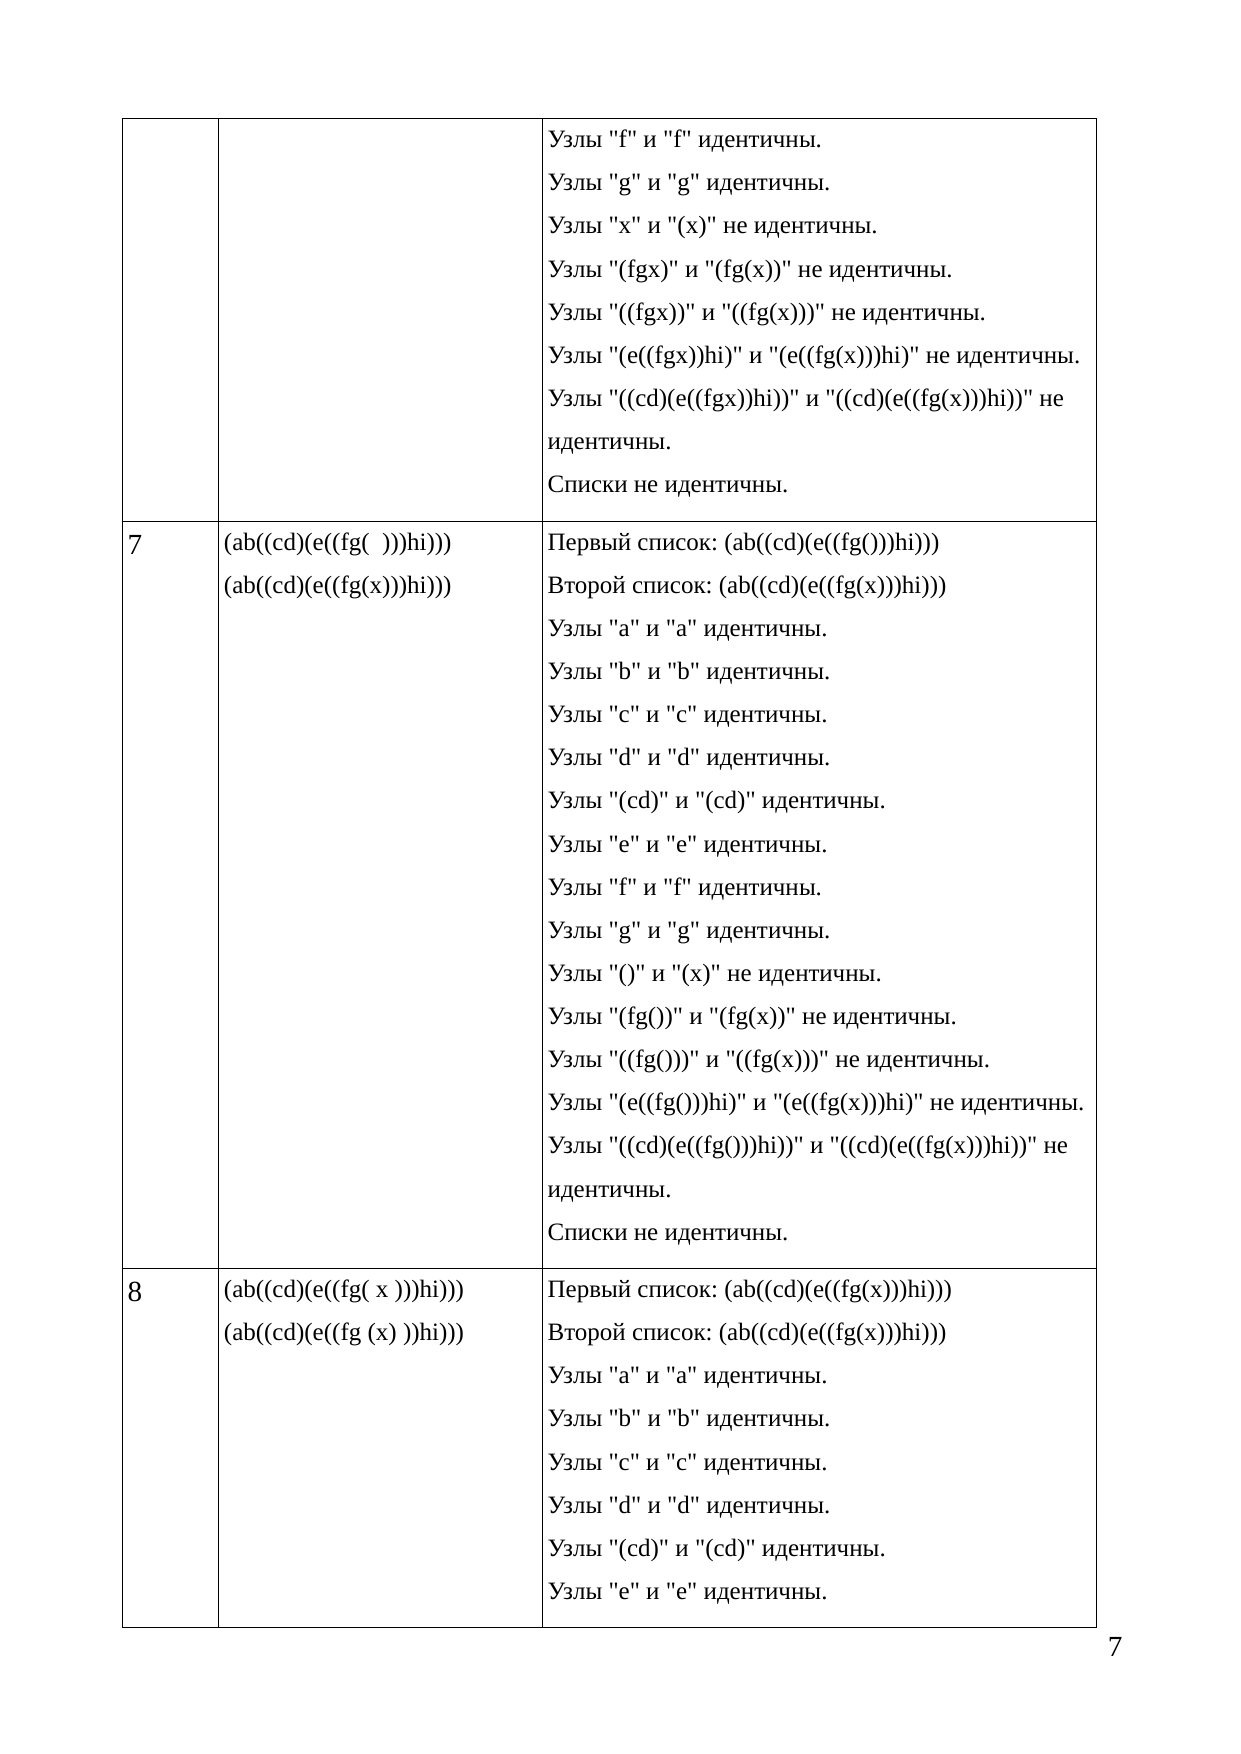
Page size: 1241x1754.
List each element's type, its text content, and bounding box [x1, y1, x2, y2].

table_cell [543, 1269, 1096, 1627]
table_cell 7 [123, 522, 218, 1268]
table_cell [219, 1269, 542, 1627]
table_cell 6 [123, 119, 218, 521]
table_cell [219, 119, 542, 521]
table_cell 8 [123, 1269, 218, 1627]
table_cell (ab((cd)(e((fg( )))hi))) (ab((cd)(e((fg(x)))hi))) [219, 522, 542, 1268]
table_cell Первый список: (ab((cd)(e((fg()))hi))) Второй список: (ab((cd)(e((fg(x)))hi))) Узлы "a" и "a" идентичны. Узлы "b" и "b" идентичны. Узлы "c" и "c" идентичны. Узлы "d" и "d" идентичны. Узлы "(cd)" и "(cd)" идентичны. Узлы "e" и "e" идентичны. Узлы "f" и "f" идентичны. Узлы "g" и "g" идентичны. Узлы "()" и "(x)" не идентичны. Узлы "(fg())" и "(fg(x))" не идентичны. Узлы "((fg()))" и "((fg(x)))" не идентичны. Узлы "(e((fg()))hi)" и "(e((fg(x)))hi)" не идентичны. Узлы "((cd)(e((fg()))hi))" и "((cd)(e((fg(x)))hi))" не идентичны. Списки не идентичны. [543, 522, 1096, 1268]
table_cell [543, 119, 1096, 521]
